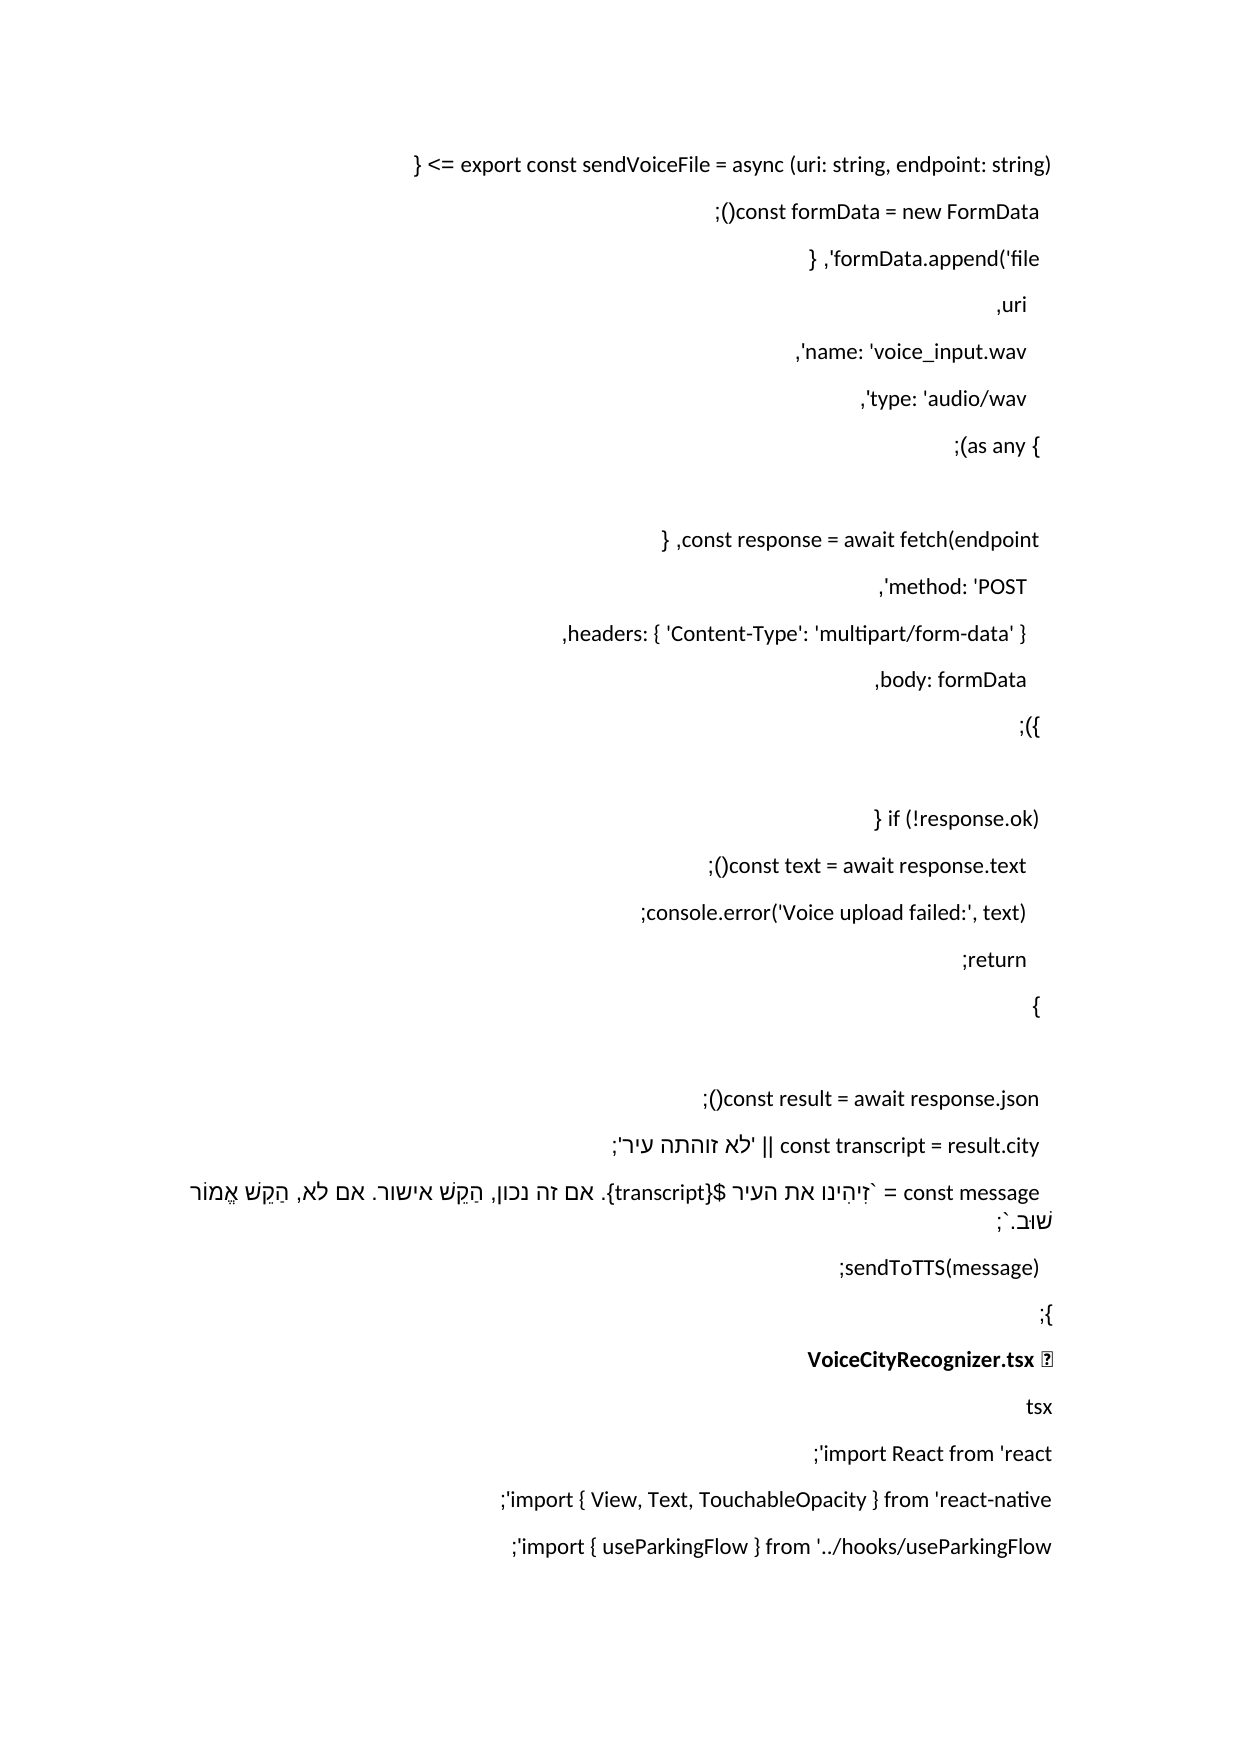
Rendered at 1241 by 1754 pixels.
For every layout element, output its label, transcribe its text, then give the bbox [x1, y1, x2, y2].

text 🧩 VoiceCityRecognizer.tsx [187, 1345, 1053, 1373]
text if (!response.ok) { [187, 804, 1053, 832]
text formData.append('file', { [187, 244, 1053, 272]
text }; [187, 1300, 1053, 1326]
text const transcript = result.city || 'לא זוהתה עיר'; [187, 1131, 1053, 1159]
text sendToTTS(message); [187, 1253, 1053, 1281]
text const result = await response.json(); [187, 1084, 1053, 1112]
text import React from 'react'; [187, 1439, 1053, 1467]
text export const sendVoiceFile = async (uri: string, endpoint: string) => { [187, 150, 1053, 178]
text const formData = new FormData(); [187, 197, 1053, 225]
text type: 'audio/wav', [187, 384, 1053, 412]
text body: formData, [187, 666, 1053, 694]
text } as any); [187, 431, 1053, 459]
text const text = await response.text(); [187, 851, 1053, 879]
text } [187, 992, 1053, 1018]
text method: 'POST', [187, 572, 1053, 600]
text headers: { 'Content-Type': 'multipart/form-data' }, [187, 619, 1053, 647]
text uri, [187, 291, 1053, 319]
text import { View, Text, TouchableOpacity } from 'react-native'; [187, 1486, 1053, 1513]
text const message = `זִיהִינו את העיר ${transcript}. אם זה נכון, הַקֵשׁ אישור. אם לא, הַקֵשׁ אֱמוֹר שׁוּב.`; [187, 1178, 1053, 1234]
text import { useParkingFlow } from '../hooks/useParkingFlow'; [187, 1532, 1053, 1560]
text tsx [187, 1392, 1053, 1420]
text name: 'voice_input.wav', [187, 337, 1053, 366]
text console.error('Voice upload failed:', text); [187, 898, 1053, 926]
text return; [187, 945, 1053, 973]
text }); [187, 712, 1053, 739]
text const response = await fetch(endpoint, { [187, 525, 1053, 553]
